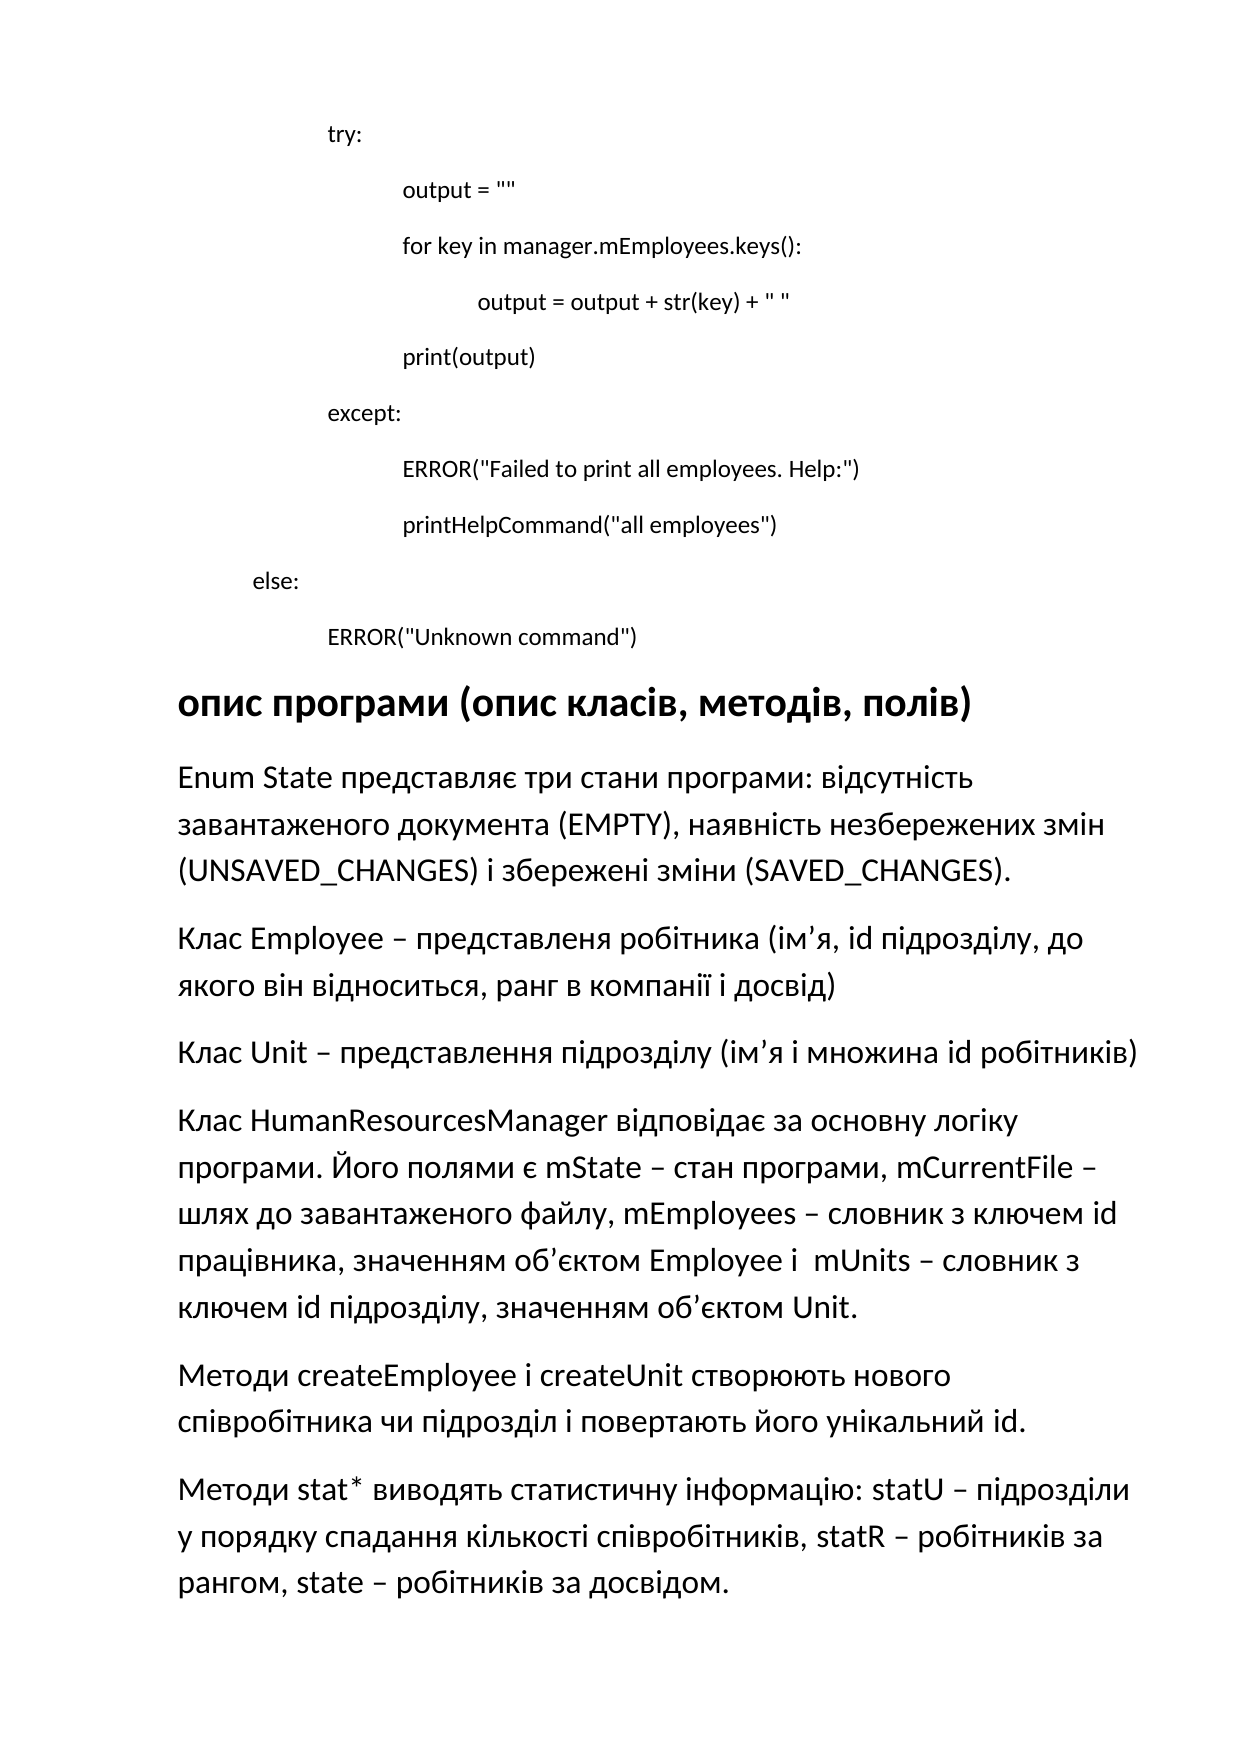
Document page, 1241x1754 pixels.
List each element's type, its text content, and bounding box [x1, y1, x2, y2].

text output = "" [177, 174, 1152, 204]
text Методи stat* виводять статистичну інформацію: statU – підрозділи у порядку спадання кількості співробітників, statR – робітників за рангом, state – робітників за досвідом. [177, 1468, 1152, 1602]
text Клас Unit – представлення підрозділу (ім’я і множина id робітників) [177, 1031, 1152, 1072]
text Клас HumanResourcesManager відповідає за основну логіку програми. Його полями є mState – стан програми, mCurrentFile – шлях до завантаженого файлу, mEmployees – словник з ключем id працівника, значенням об’єктом Employee і mUnits – словник з ключем id підрозділу, значенням об’єктом Unit. [177, 1099, 1152, 1327]
text print(output) [177, 341, 1152, 372]
text Клас Employee – представленя робітника (ім’я, id підрозділу, до якого він відноситься, ранг в компанії і досвід) [177, 917, 1152, 1004]
text ERROR("Unknown command") [177, 621, 1152, 651]
text output = output + str(key) + " " [177, 286, 1152, 316]
text Методи createEmployee і createUnit створюють нового співробітника чи підрозділ і повертають його унікальний id. [177, 1353, 1152, 1441]
text опис програми (опис класів, методів, полів) [177, 676, 1152, 727]
text ERROR("Failed to print all employees. Help:") [177, 453, 1152, 484]
text try: [177, 118, 1152, 149]
text except: [177, 397, 1152, 428]
text else: [177, 565, 1152, 595]
text for key in manager.mEmployees.keys(): [177, 230, 1152, 260]
text Enum State представляє три стани програми: відсутність завантаженого документа (EMPTY), наявність незбережених змін (UNSAVED_CHANGES) і збережені зміни (SAVED_CHANGES). [177, 756, 1152, 890]
text printHelpCommand("all employees") [177, 509, 1152, 539]
